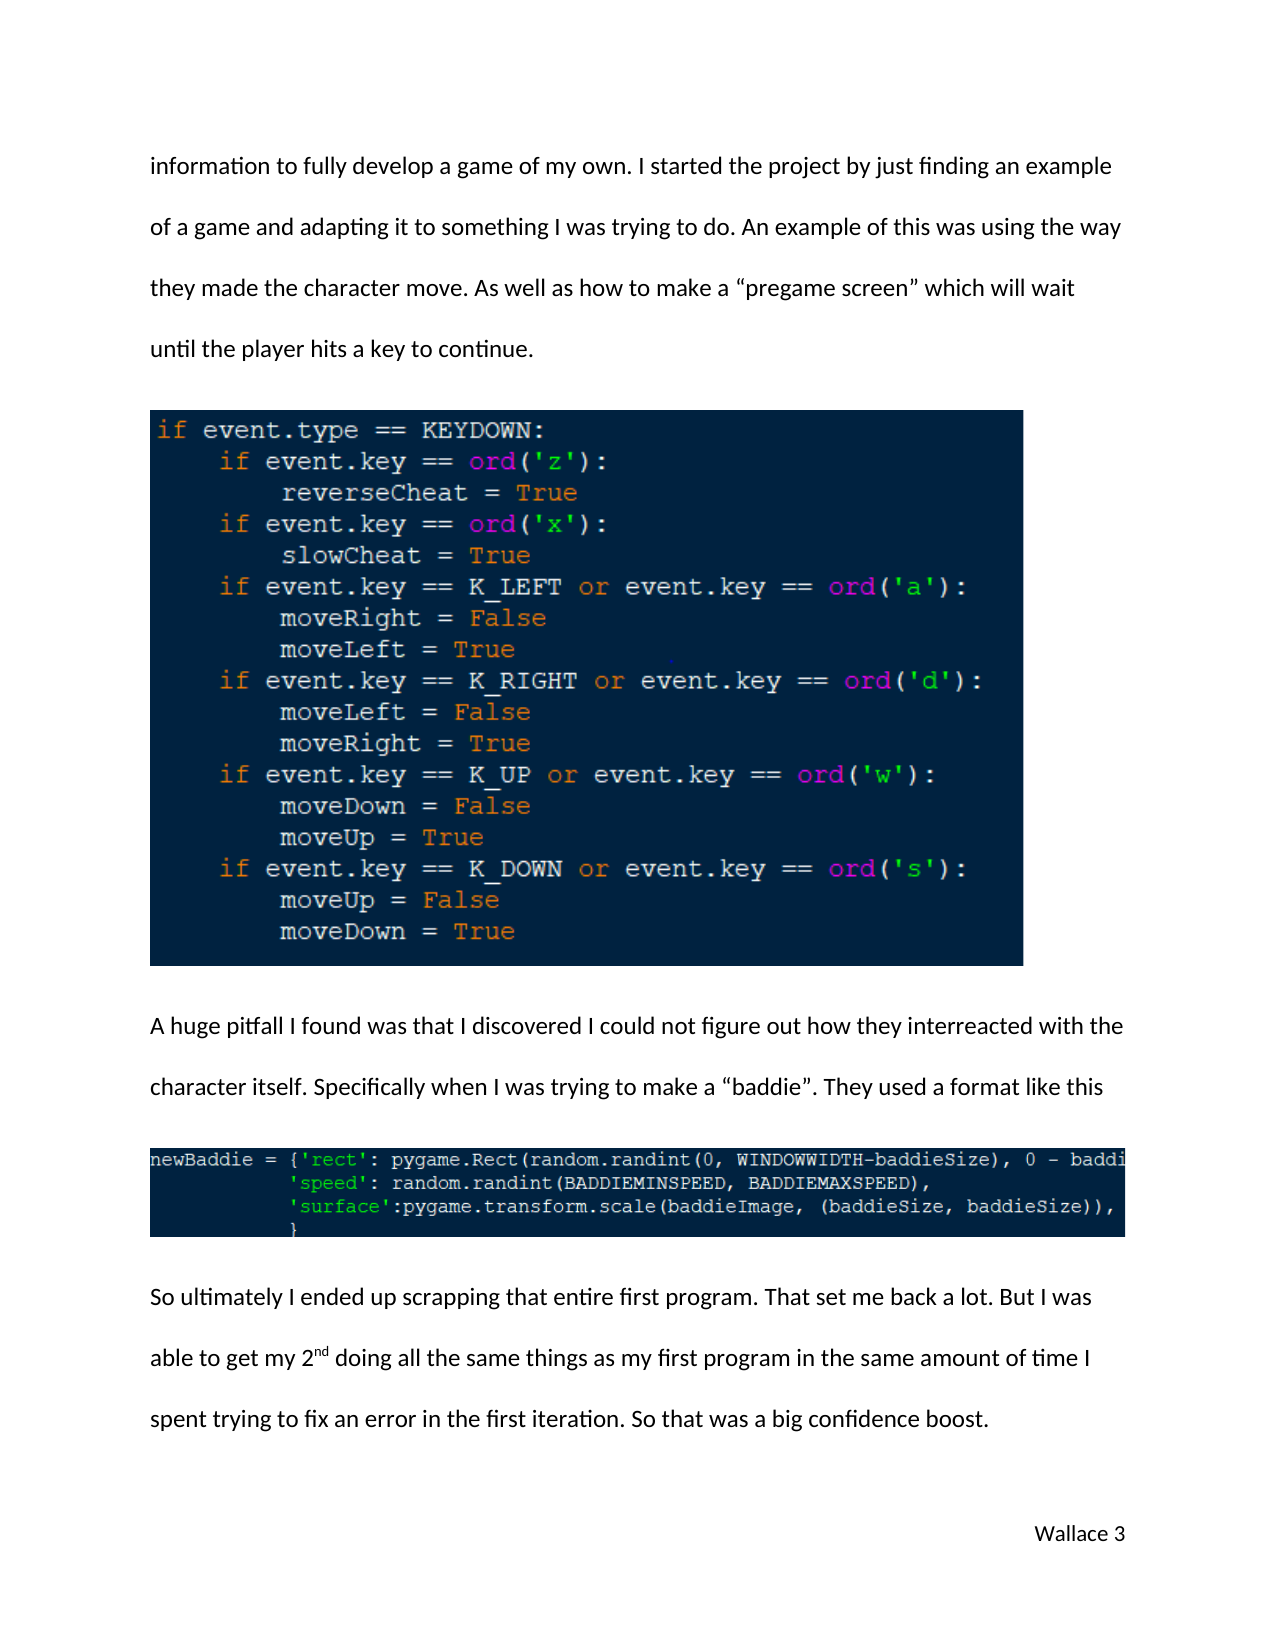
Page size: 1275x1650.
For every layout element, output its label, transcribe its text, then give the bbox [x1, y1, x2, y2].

picture [150, 410, 1024, 966]
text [150, 150, 1125, 364]
text So ultimately I ended up scrapping that entire first program. That set me back a lot. But I was able to get my 2nd doing all the same things as my first program in the same amount of time I spent trying to fix an error in the first iteration. So that was a big confidence boost. [150, 1281, 1125, 1434]
text A huge pitfall I found was that I discovered I could not figure out how they interreacted with the character itself. Specifically when I was trying to make a “baddie”. They used a format like this [150, 1010, 1125, 1102]
picture [150, 1148, 1125, 1237]
